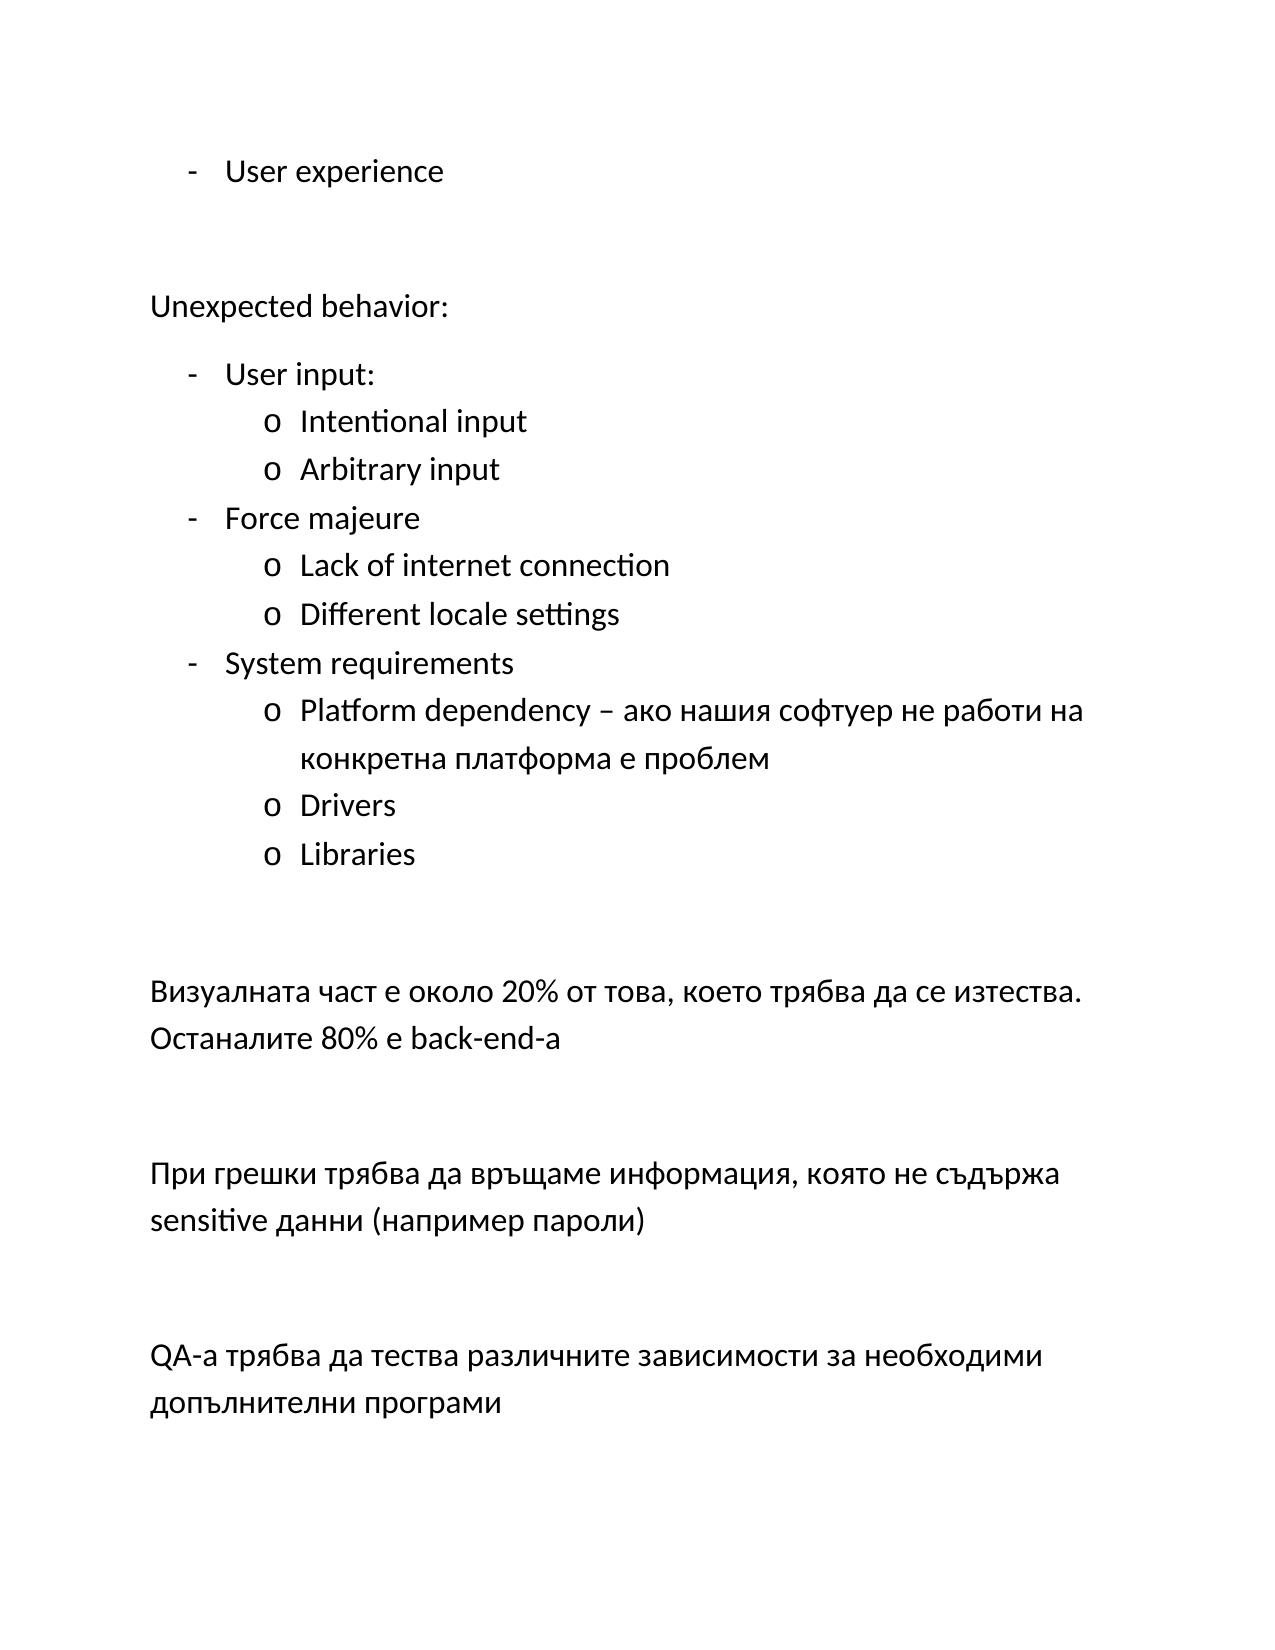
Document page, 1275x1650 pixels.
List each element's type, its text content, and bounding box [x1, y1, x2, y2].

list Different locale settings [262, 593, 1125, 635]
text Визуалната част е около 20% от това, което трябва да се изтества. Останалите 80% е back-end-а [150, 970, 1125, 1057]
text QA-а трябва да тества различните зависимости за необходими допълнителни програми [150, 1334, 1125, 1421]
list Lack of internet connection [262, 544, 1125, 587]
list Force majeure [187, 497, 1125, 538]
text При грешки трябва да връщаме информация, която не съдържа sensitive данни (например пароли) [150, 1152, 1125, 1239]
list Libraries [262, 833, 1125, 875]
list System requirements [187, 642, 1125, 682]
list User input: [187, 353, 1125, 393]
list Arbitrary input [262, 448, 1125, 491]
list Intentional input [262, 399, 1125, 442]
list Drivers [262, 784, 1125, 826]
text Unexpected behavior: [150, 285, 1125, 326]
list Platform dependency – ако нашия софтуер не работи на конкретна платформа е проблем [262, 688, 1125, 778]
list User experience [187, 150, 1125, 191]
